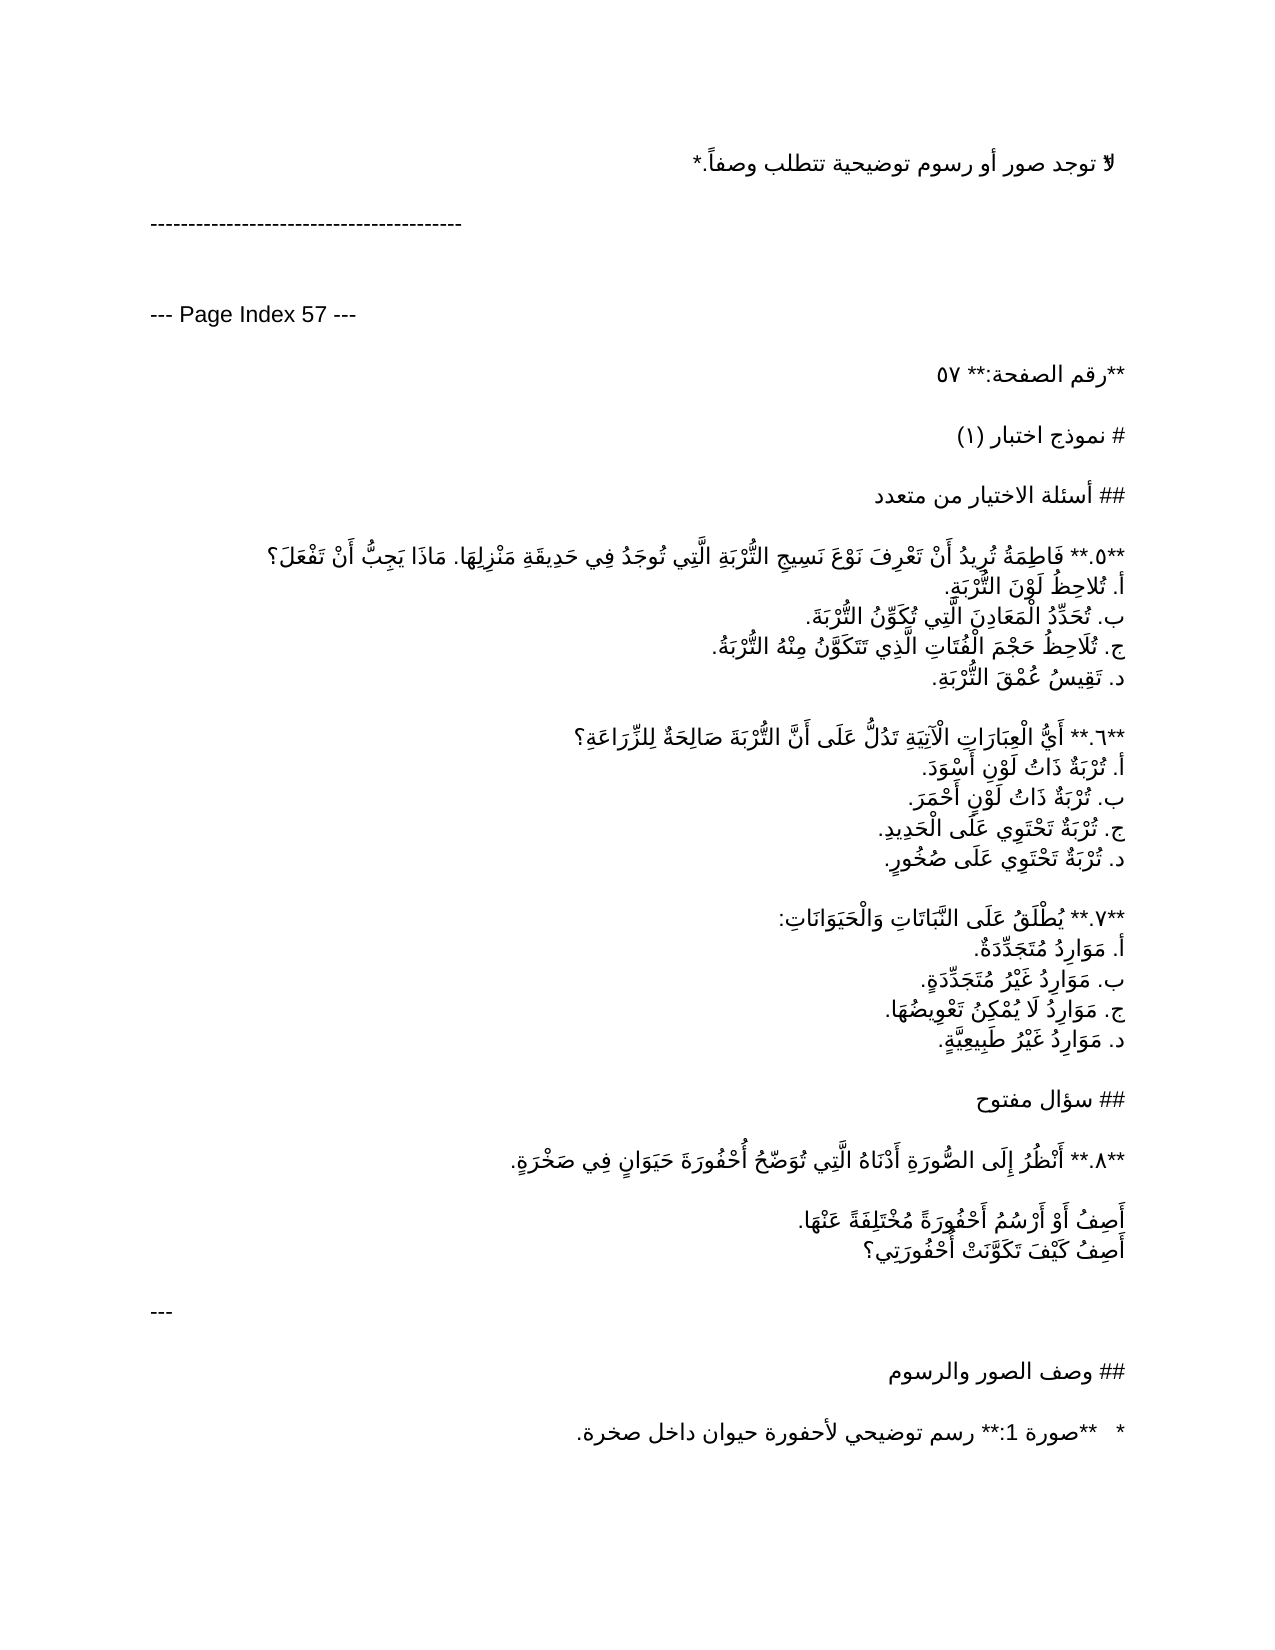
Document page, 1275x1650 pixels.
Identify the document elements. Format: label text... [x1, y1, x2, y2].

text ب. تُرْبَةٌ ذَاتُ لَوْنٍ أَحْمَرَ. [150, 784, 1125, 811]
text د. تَقِيسُ عُمْقَ التُّرْبَةِ. [150, 663, 1125, 690]
text أَصِفُ كَيْفَ تَكَوَّنَتْ أُحْفُورَتِي؟ [150, 1237, 1125, 1264]
text ج. تُرْبَةٌ تَحْتَوِي عَلَى الْحَدِيدِ. [150, 814, 1125, 841]
text **٨.** أَنْظُرُ إِلَى الصُّورَةِ أَدْنَاهُ الَّتِي تُوَضّحُ أُحْفُورَةَ حَيَوَانٍ فِي صَخْرَةٍ. [150, 1147, 1125, 1173]
text ## وصف الصور والرسوم [150, 1358, 1125, 1385]
text * **صورة 1:** رسم توضيحي لأحفورة حيوان داخل صخرة. [150, 1419, 1125, 1445]
text ج. تُلَاحِظُ حَجْمَ الْفُتَاتِ الَّذِي تَتَكَوَّنُ مِنْهُ التُّرْبَةُ. [150, 633, 1125, 660]
text **٦.** أَيُّ الْعِبَارَاتِ الْآتِيَةِ تَدُلُّ عَلَى أَنَّ التُّرْبَةَ صَالِحَةٌ لِلزِّرَاعَةِ؟ [150, 724, 1125, 750]
text # نموذج اختبار (١) [150, 422, 1125, 448]
text ب. مَوَارِدُ غَيْرُ مُتَجَدِّدَةٍ. [150, 966, 1125, 992]
text **رقم الصفحة:** ٥٧ [150, 361, 1125, 388]
text ## أسئلة الاختيار من متعدد [150, 482, 1125, 509]
text د. مَوَارِدُ غَيْرُ طَبِيعِيَّةٍ. [150, 1026, 1125, 1052]
text **٧.** يُطْلَقُ عَلَى النَّبَاتَاتِ وَالْحَيَوَانَاتِ: [150, 905, 1125, 932]
text --- [150, 1298, 1125, 1324]
text أ. تُلاحِظُ لَوْنَ التُّرْبَةِ. [150, 573, 1125, 599]
text --- Page Index 57 --- [150, 301, 1125, 327]
text أ. مَوَارِدُ مُتَجَدِّدَةٌ. [150, 935, 1125, 962]
text ج. مَوَارِدُ لَا يُمْكِنُ تَعْوِيضُهَا. [150, 996, 1125, 1022]
text ## سؤال مفتوح [150, 1086, 1125, 1113]
text **٥.** فَاطِمَةُ تُرِيدُ أَنْ تَعْرِفَ نَوْعَ نَسِيجِ التُّرْبَةِ الَّتِي تُوجَدُ فِي حَدِيقَةِ مَنْزِلِهَا. مَاذَا يَجِبُّ أَنْ تَفْعَلَ؟ [150, 543, 1125, 569]
text *لا توجد صور أو رسوم توضيحية تتطلب وصفاً.* [150, 150, 1125, 176]
text أَصِفُ أَوْ أَرْسُمُ أَحْفُورَةً مُخْتَلِفَةً عَنْهَا. [150, 1207, 1125, 1234]
text د. تُرْبَةٌ تَحْتَوِي عَلَى صُخُورٍ. [150, 845, 1125, 871]
text ب. تُحَدِّدُ الْمَعَادِنَ الَّتِي تُكَوِّنُ التُّرْبَةَ. [150, 603, 1125, 629]
text ----------------------------------------- [150, 210, 1125, 237]
text أ. تُرْبَةٌ ذَاتُ لَوْنِ أَسْوَدَ. [150, 754, 1125, 781]
